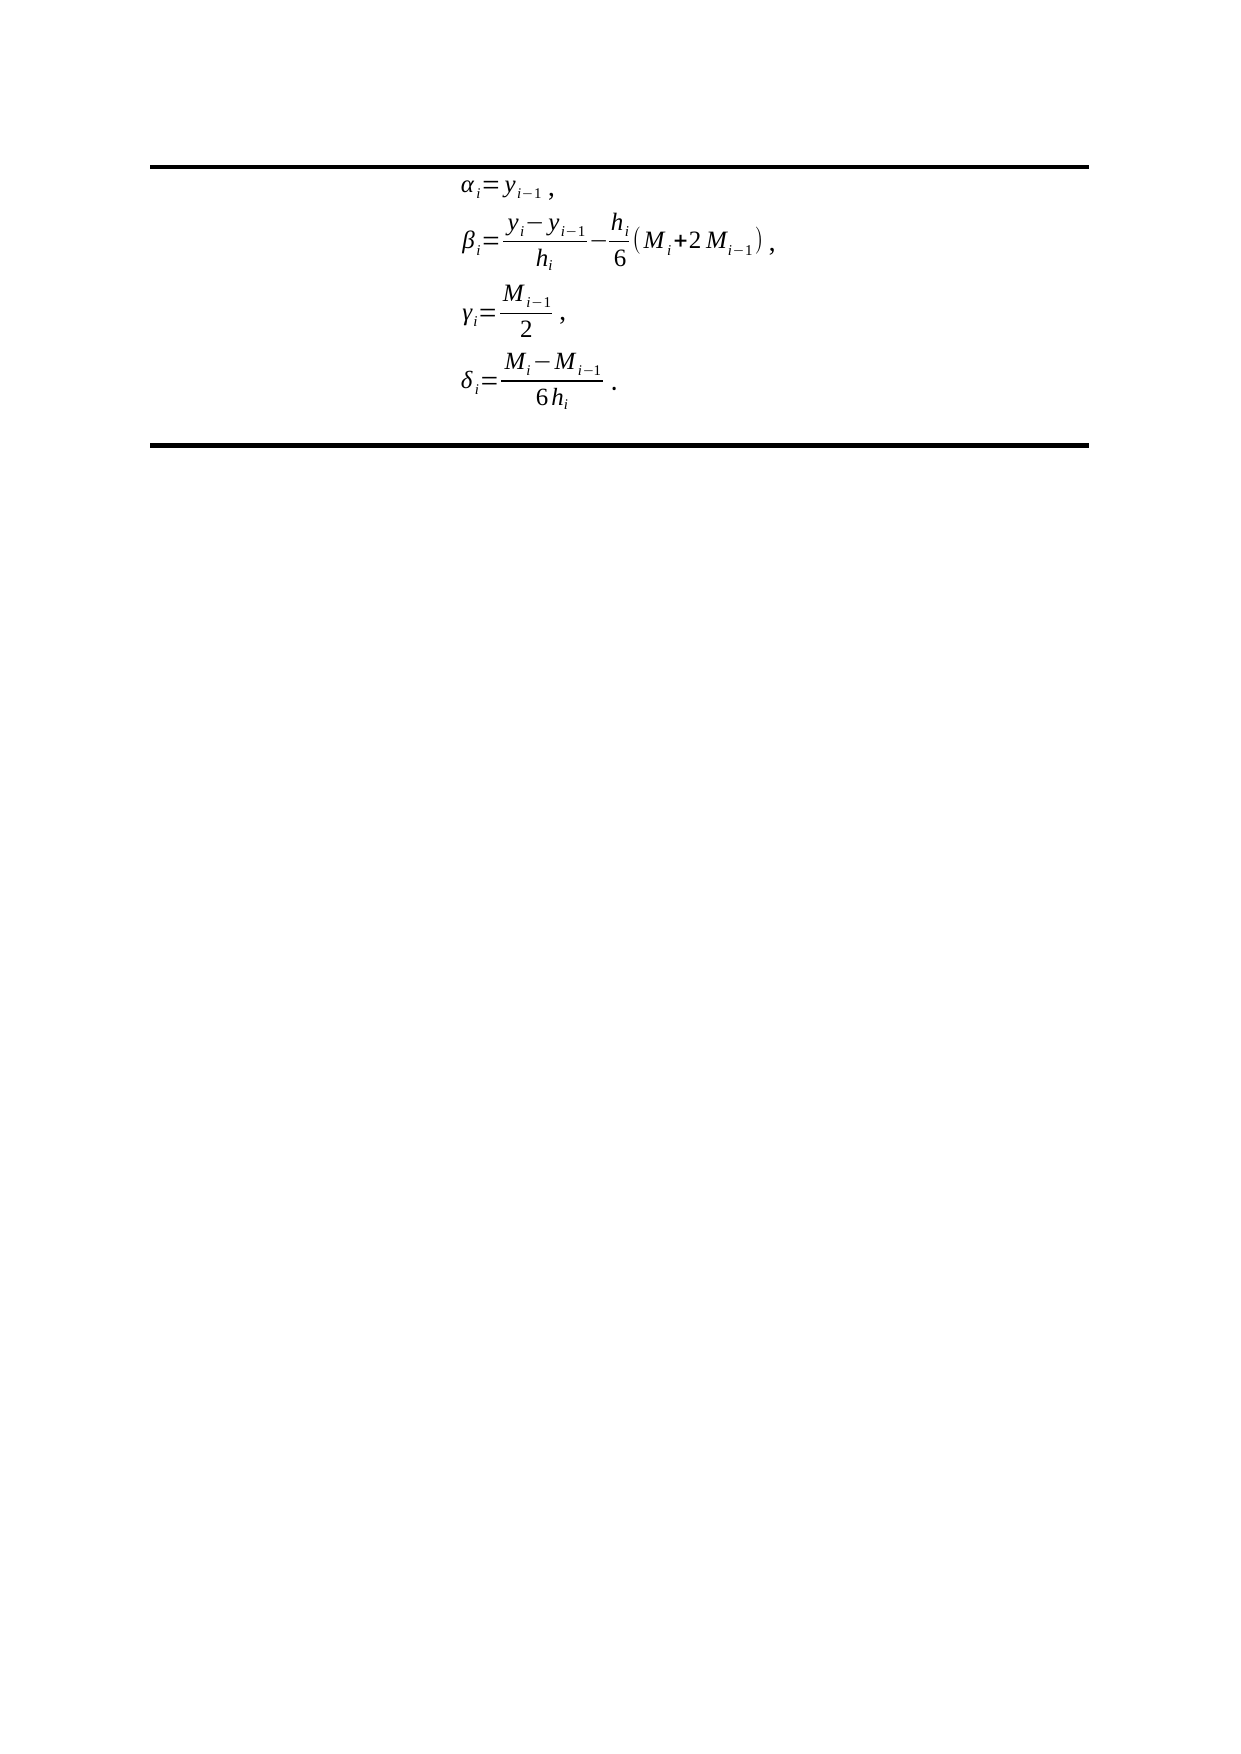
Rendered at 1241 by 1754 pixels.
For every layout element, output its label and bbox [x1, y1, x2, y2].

table_cell [150, 169, 1089, 443]
